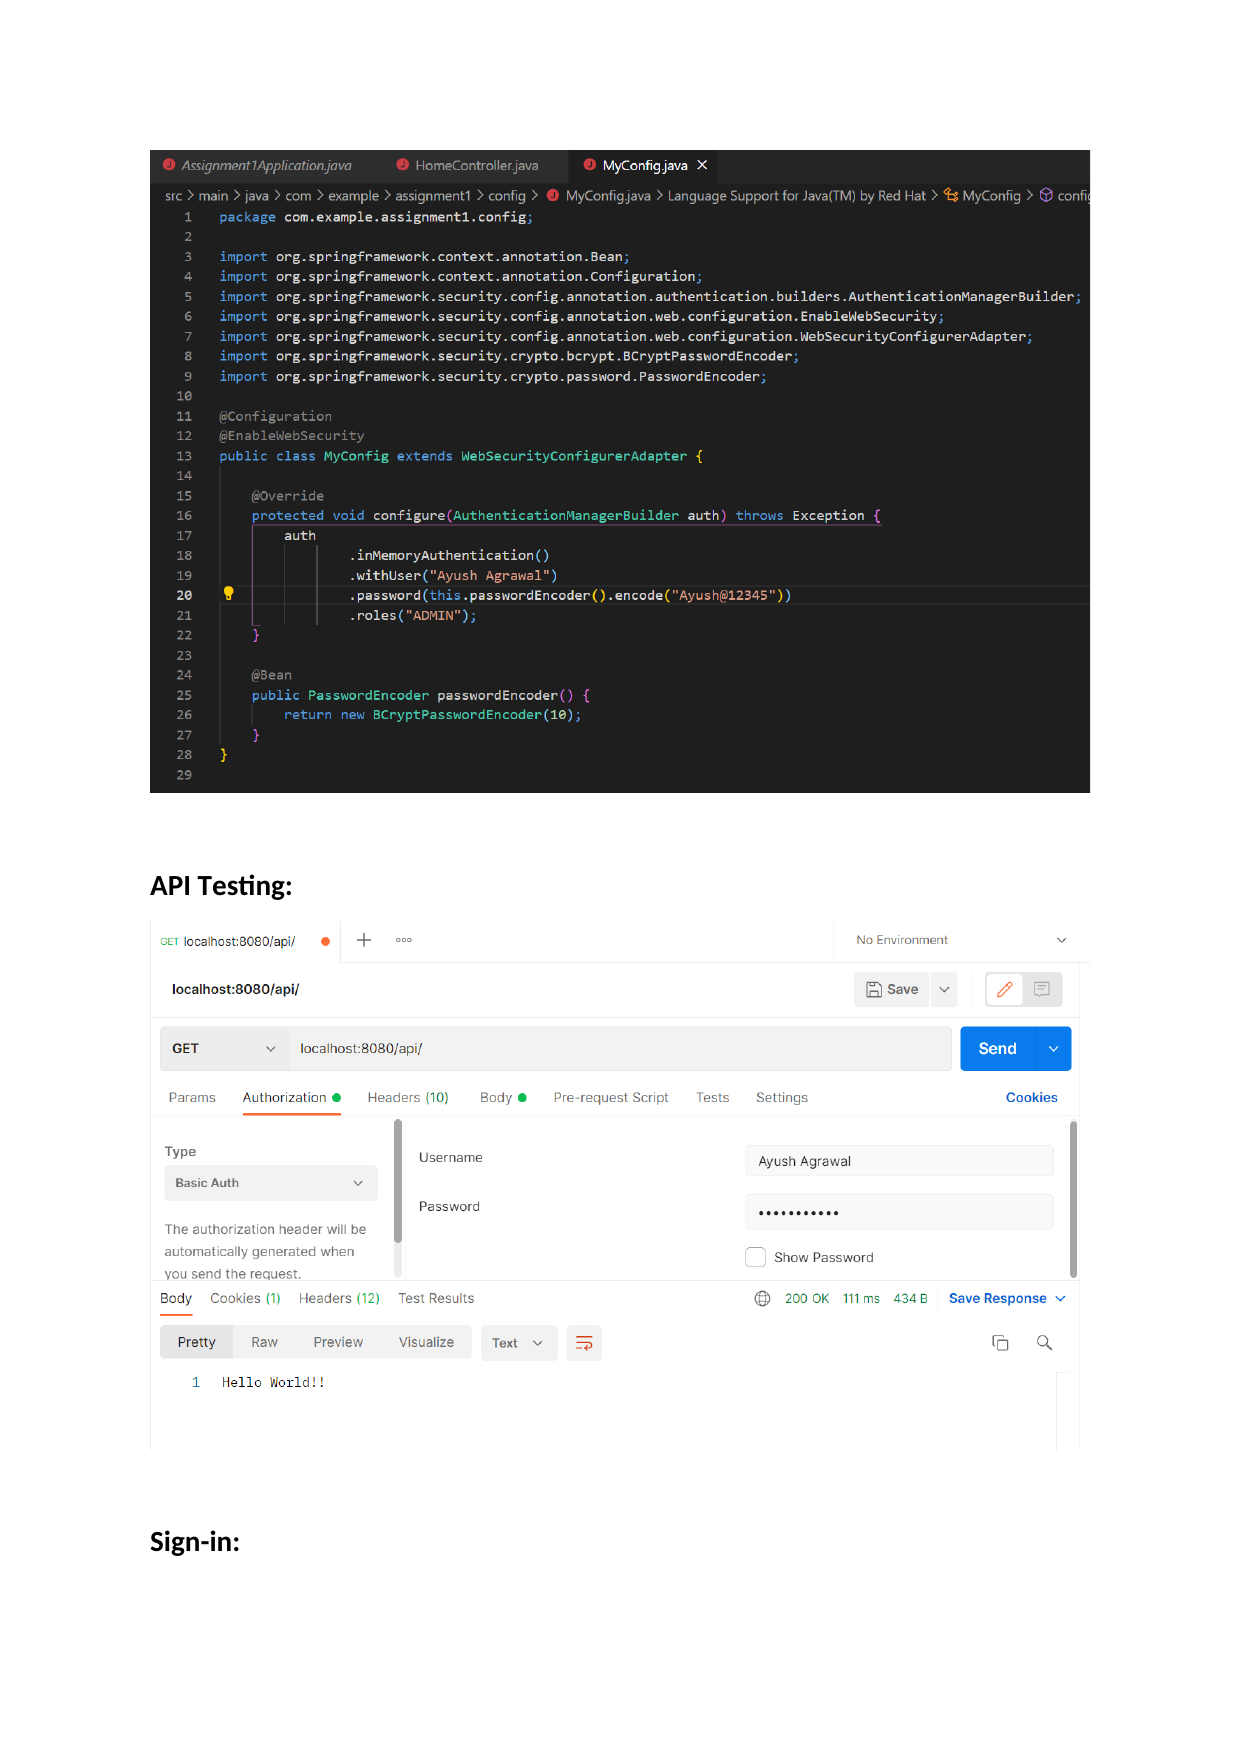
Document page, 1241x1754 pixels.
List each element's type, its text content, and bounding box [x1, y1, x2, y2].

picture [150, 921, 1091, 1450]
text Sign-in: [150, 1523, 1090, 1559]
picture [150, 150, 1091, 793]
text API Testing: [150, 867, 1090, 902]
